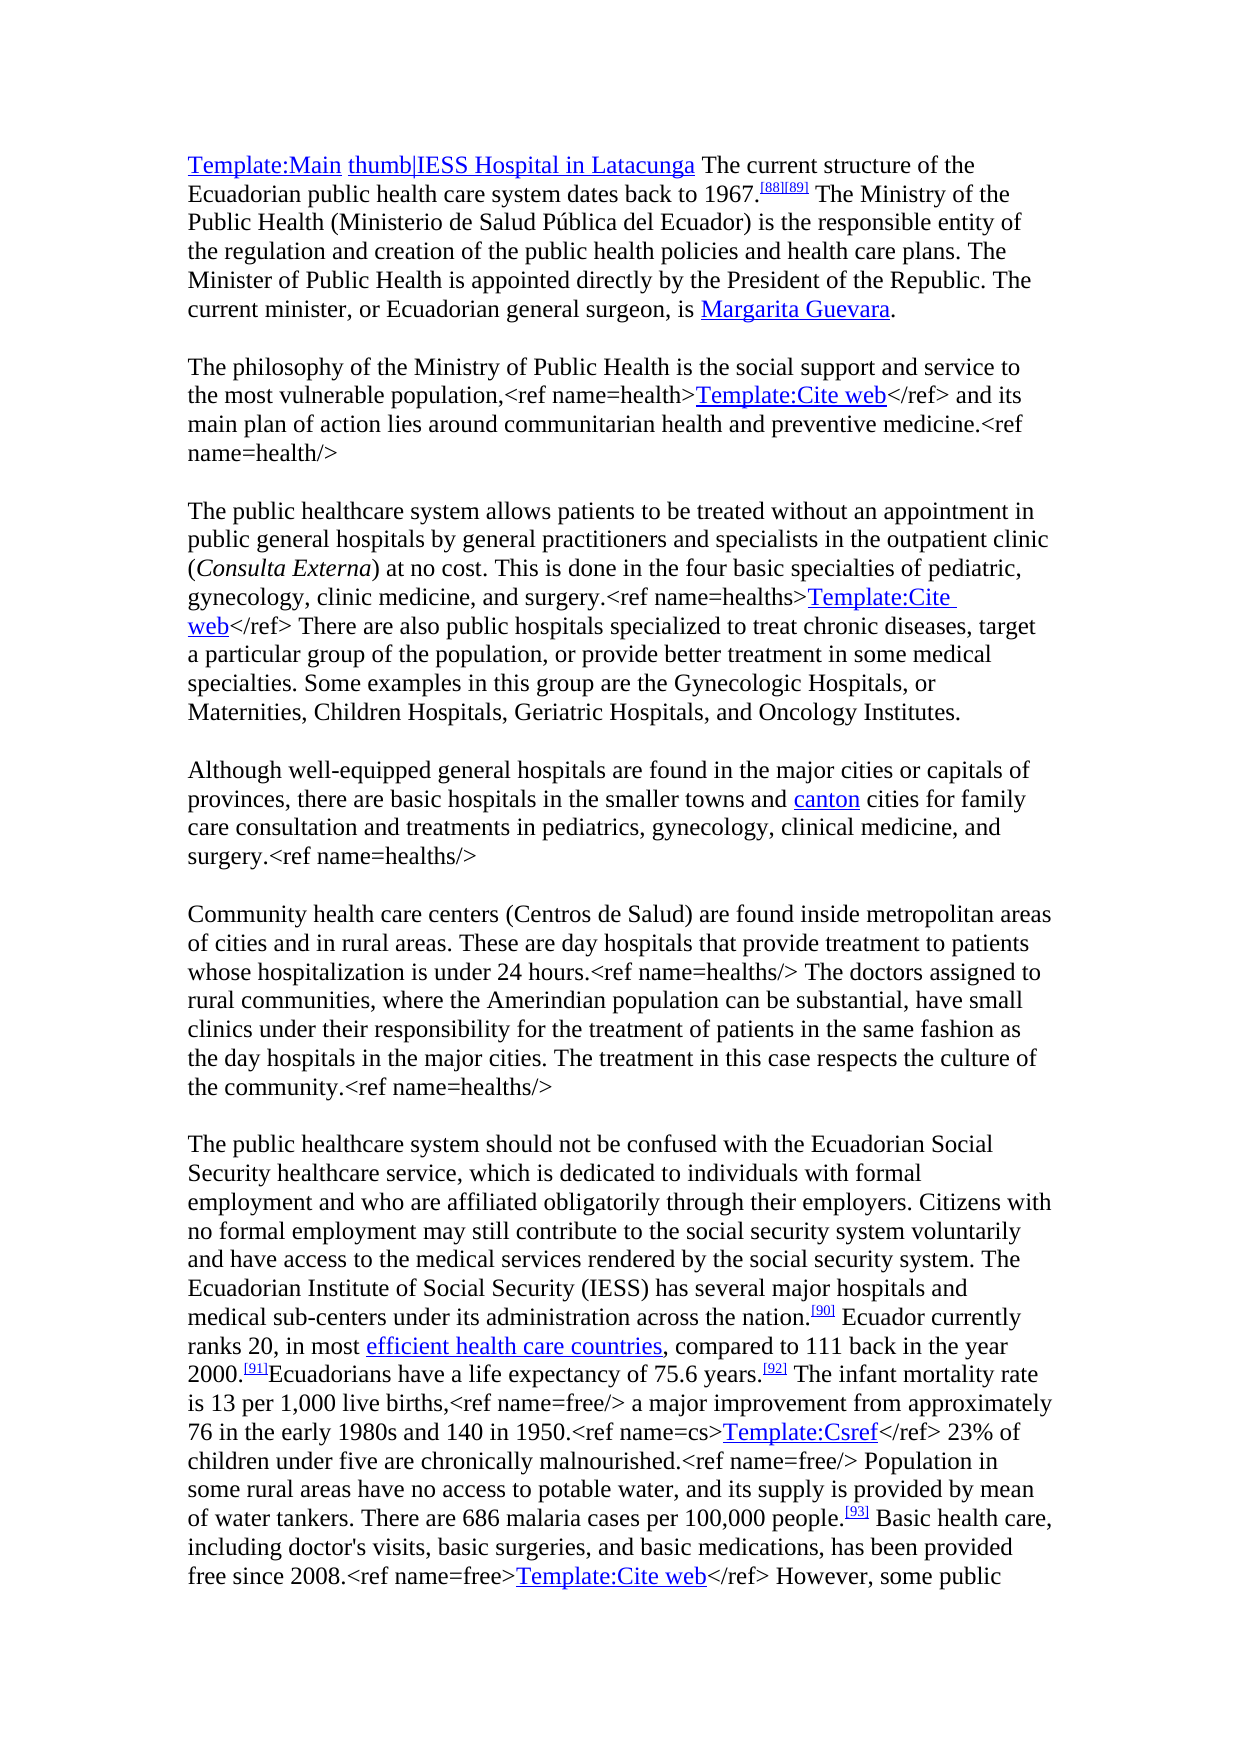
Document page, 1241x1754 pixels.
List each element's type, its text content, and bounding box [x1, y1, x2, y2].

text The public healthcare system allows patients to be treated without an appointment in public general hospitals by general practitioners and specialists in the outpatient clinic (Consulta Externa) at no cost. This is done in the four basic specialties of pediatric, gynecology, clinic medicine, and surgery.<ref name=healths>Template:Cite web</ref> There are also public hospitals specialized to treat chronic diseases, target a particular group of the population, or provide better treatment in some medical specialties. Some examples in this group are the Gynecologic Hospitals, or Maternities, Children Hospitals, Geriatric Hospitals, and Oncology Institutes. [187, 496, 1053, 726]
text The philosophy of the Ministry of Public Health is the social support and service to the most vulnerable population,<ref name=health>Template:Cite web</ref> and its main plan of action lies around communitarian health and preventive medicine.<ref name=health/> [187, 352, 1053, 467]
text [187, 1129, 1053, 1589]
text Community health care centers (Centros de Salud) are found inside metropolitan areas of cities and in rural areas. These are day hospitals that provide treatment to patients whose hospitalization is under 24 hours.<ref name=healths/> The doctors assigned to rural communities, where the Amerindian population can be substantial, have small clinics under their responsibility for the treatment of patients in the same fashion as the day hospitals in the major cities. The treatment in this case respects the culture of the community.<ref name=healths/> [187, 899, 1053, 1100]
text Template:Main thumb|IESS Hospital in Latacunga The current structure of the Ecuadorian public health care system dates back to 1967.[88][89] The Ministry of the Public Health (Ministerio de Salud Pública del Ecuador) is the responsible entity of the regulation and creation of the public health policies and health care plans. The Minister of Public Health is appointed directly by the President of the Republic. The current minister, or Ecuadorian general surgeon, is Margarita Guevara. [187, 150, 1053, 322]
text Although well-equipped general hospitals are found in the major cities or capitals of provinces, there are basic hospitals in the smaller towns and canton cities for family care consultation and treatments in pediatrics, gynecology, clinical medicine, and surgery.<ref name=healths/> [187, 755, 1053, 870]
